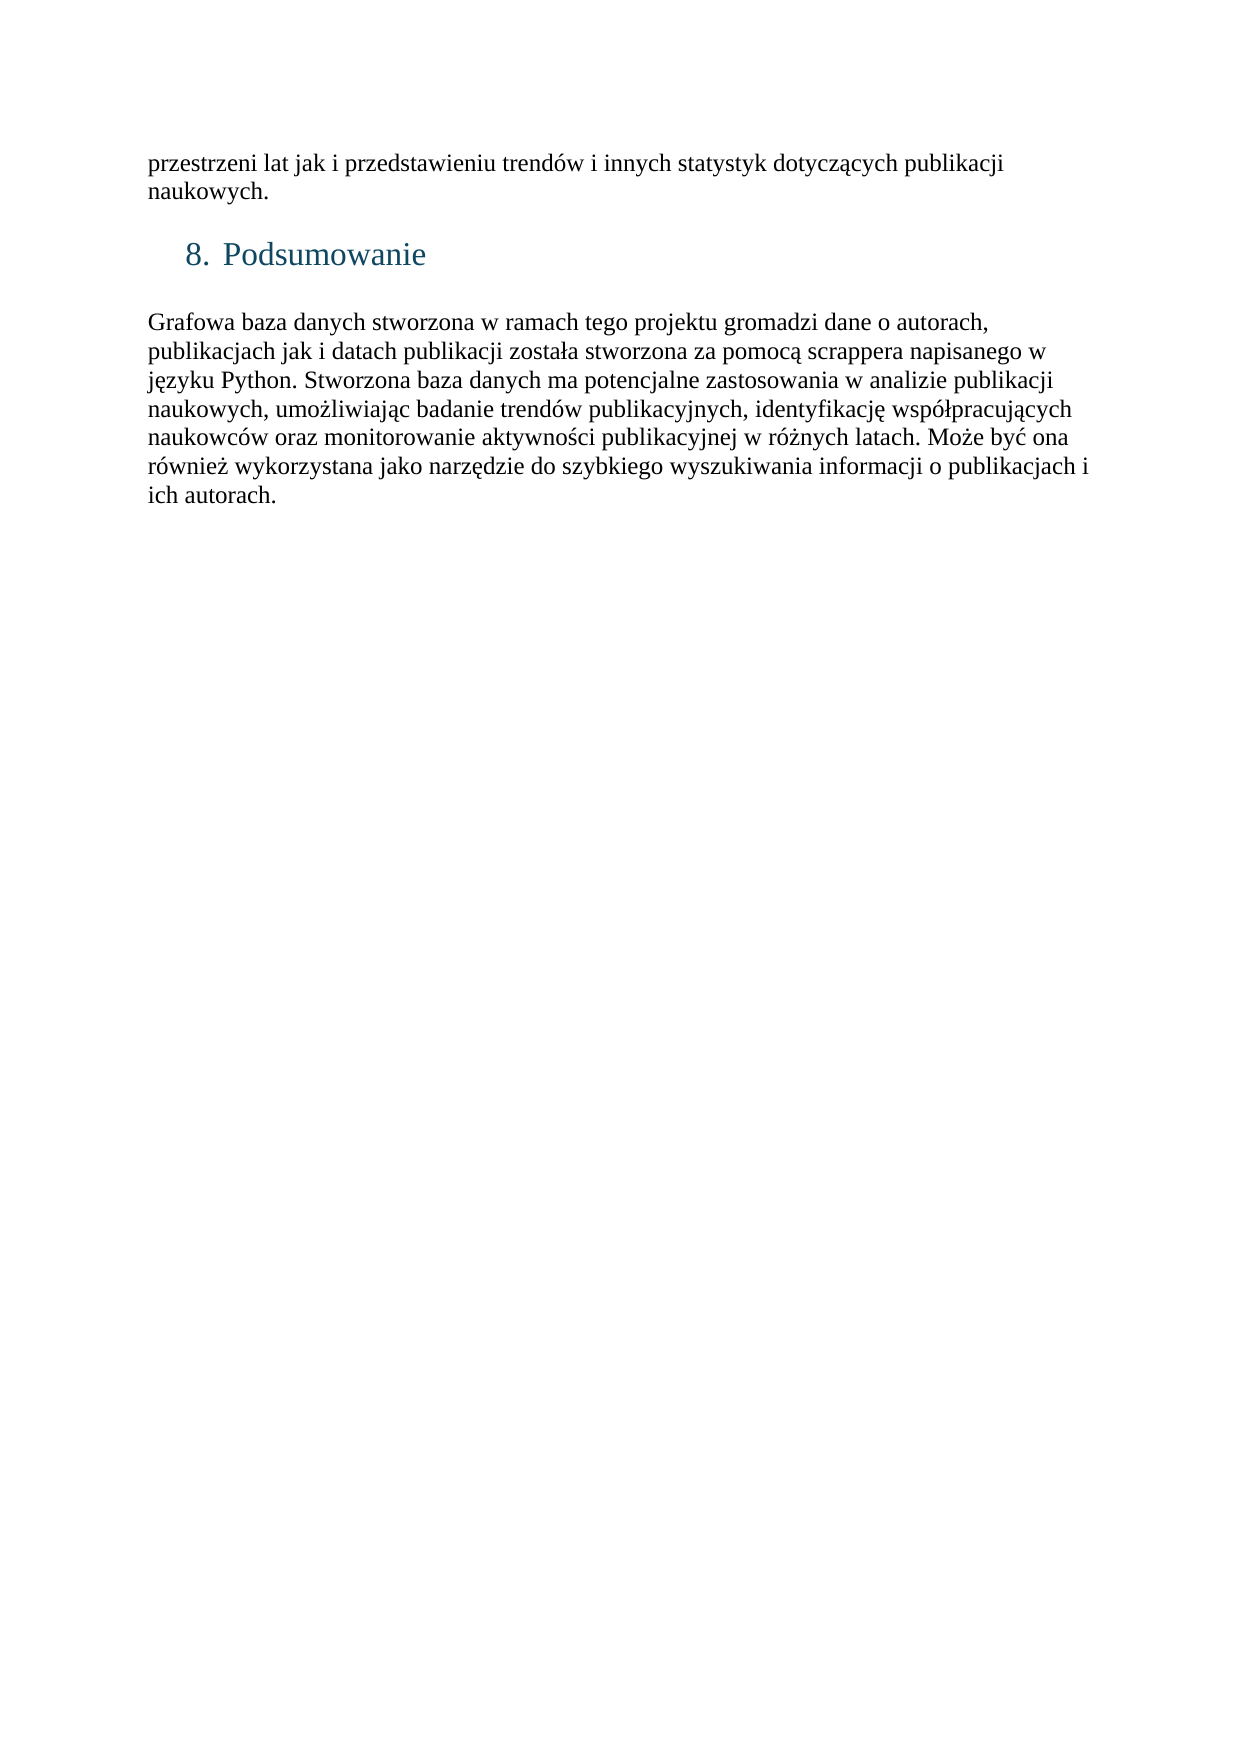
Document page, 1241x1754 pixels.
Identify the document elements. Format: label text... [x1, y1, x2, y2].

subtitle Podsumowanie [185, 234, 1093, 273]
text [148, 148, 1093, 205]
text Grafowa baza danych stworzona w ramach tego projektu gromadzi dane o autorach, publikacjach jak i datach publikacji została stworzona za pomocą scrappera napisanego w języku Python. Stworzona baza danych ma potencjalne zastosowania w analizie publikacji naukowych, umożliwiając badanie trendów publikacyjnych, identyfikację współpracujących naukowców oraz monitorowanie aktywności publikacyjnej w różnych latach. Może być ona również wykorzystana jako narzędzie do szybkiego wyszukiwania informacji o publikacjach i ich autorach. [148, 307, 1093, 509]
